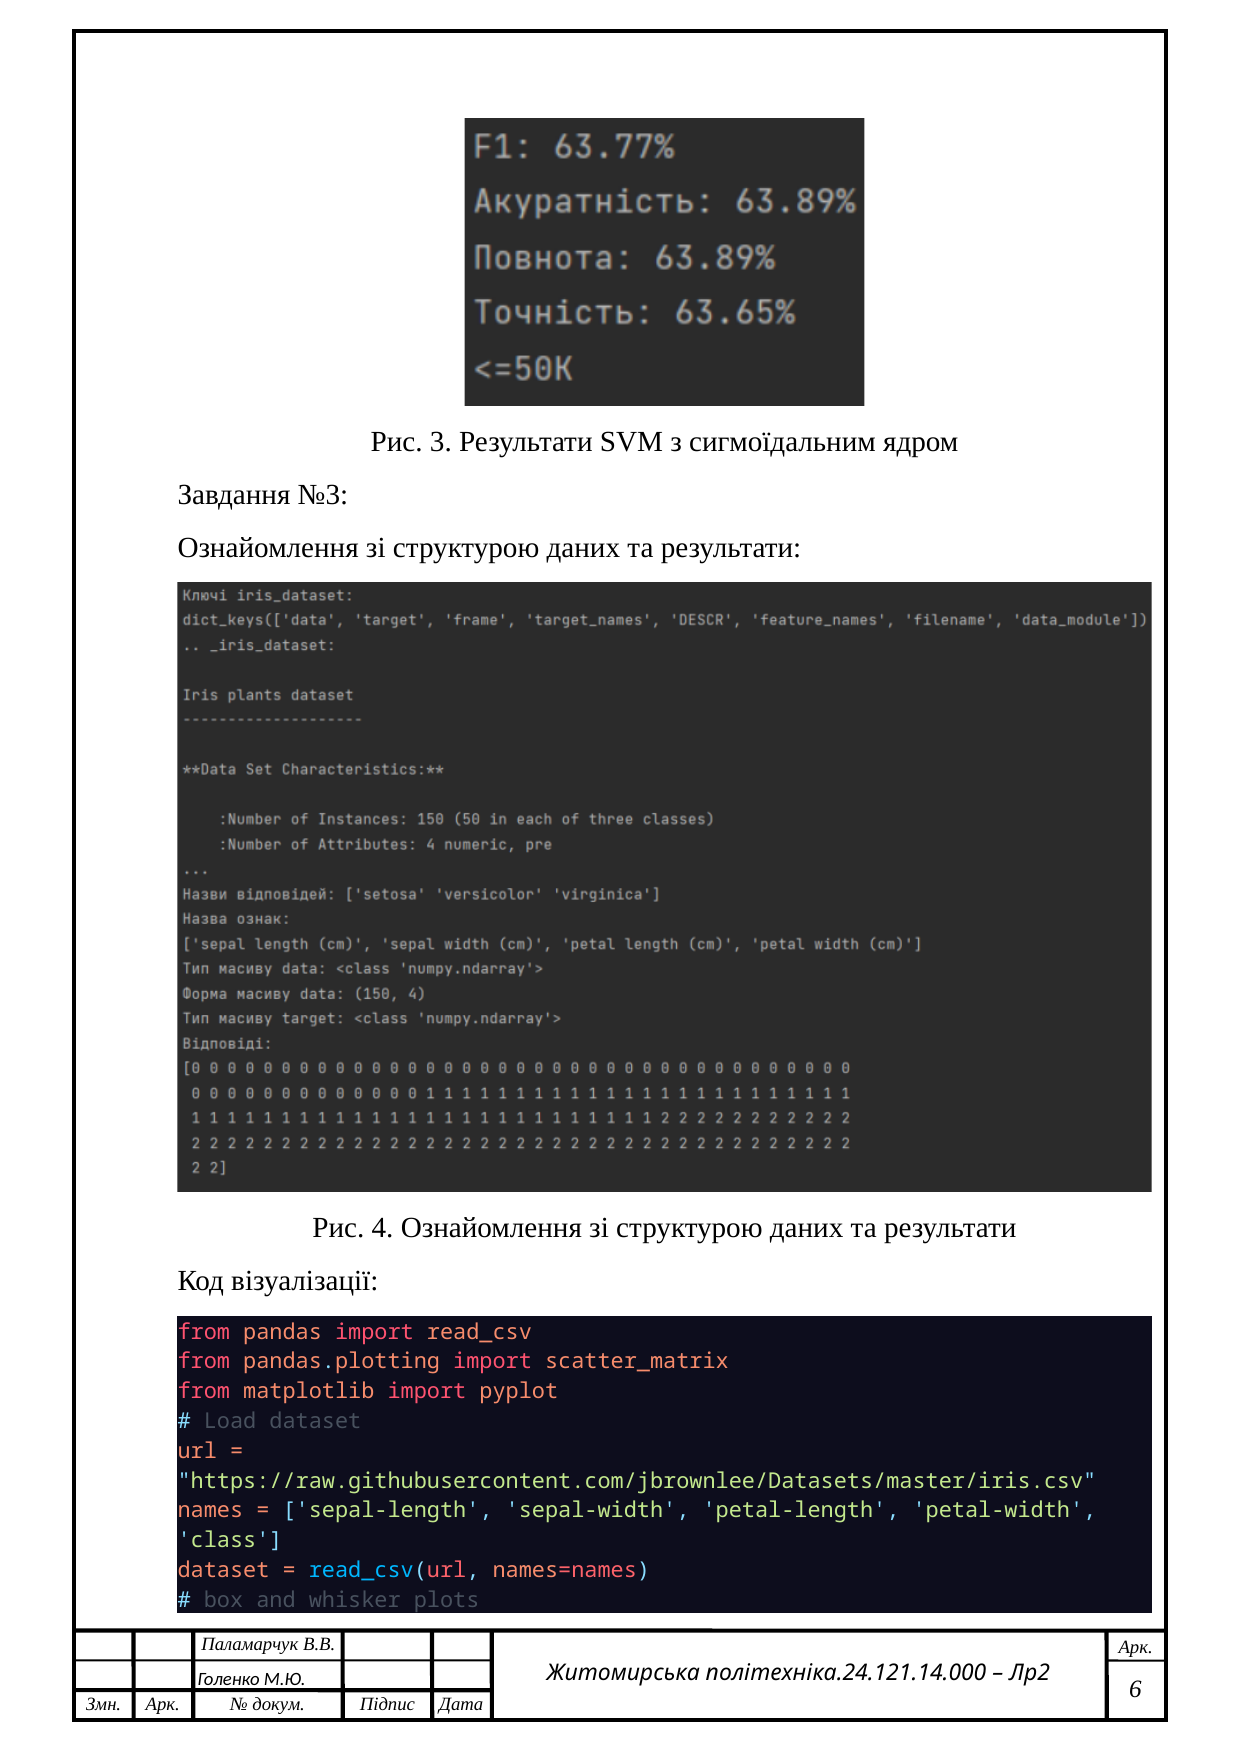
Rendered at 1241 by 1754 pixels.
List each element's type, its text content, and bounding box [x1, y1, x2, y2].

text # box and whisker plots [177, 1584, 1152, 1613]
text from pandas.plotting import scatter_matrix [177, 1345, 1152, 1375]
picture [464, 118, 865, 406]
text names = ['sepal-length', 'sepal-width', 'petal-length', 'petal-width', 'class'] [177, 1494, 1152, 1554]
text Рис. 4. Ознайомлення зі структурою даних та результати [177, 1210, 1152, 1243]
text Ознайомлення зі структурою даних та результати: [177, 530, 1152, 564]
text dataset = read_csv(url, names=names) [177, 1554, 1152, 1584]
text Завдання №3: [177, 477, 1152, 511]
text from pandas import read_csv [177, 1316, 1152, 1345]
text Рис. 3. Результати SVM з сигмоїдальним ядром [177, 424, 1152, 458]
picture [177, 582, 1152, 1192]
text url = "https://raw.githubusercontent.com/jbrownlee/Datasets/master/iris.csv" [177, 1435, 1152, 1494]
text Код візуалізації: [177, 1263, 1152, 1296]
text # Load dataset [177, 1405, 1152, 1435]
text from matplotlib import pyplot [177, 1375, 1152, 1405]
